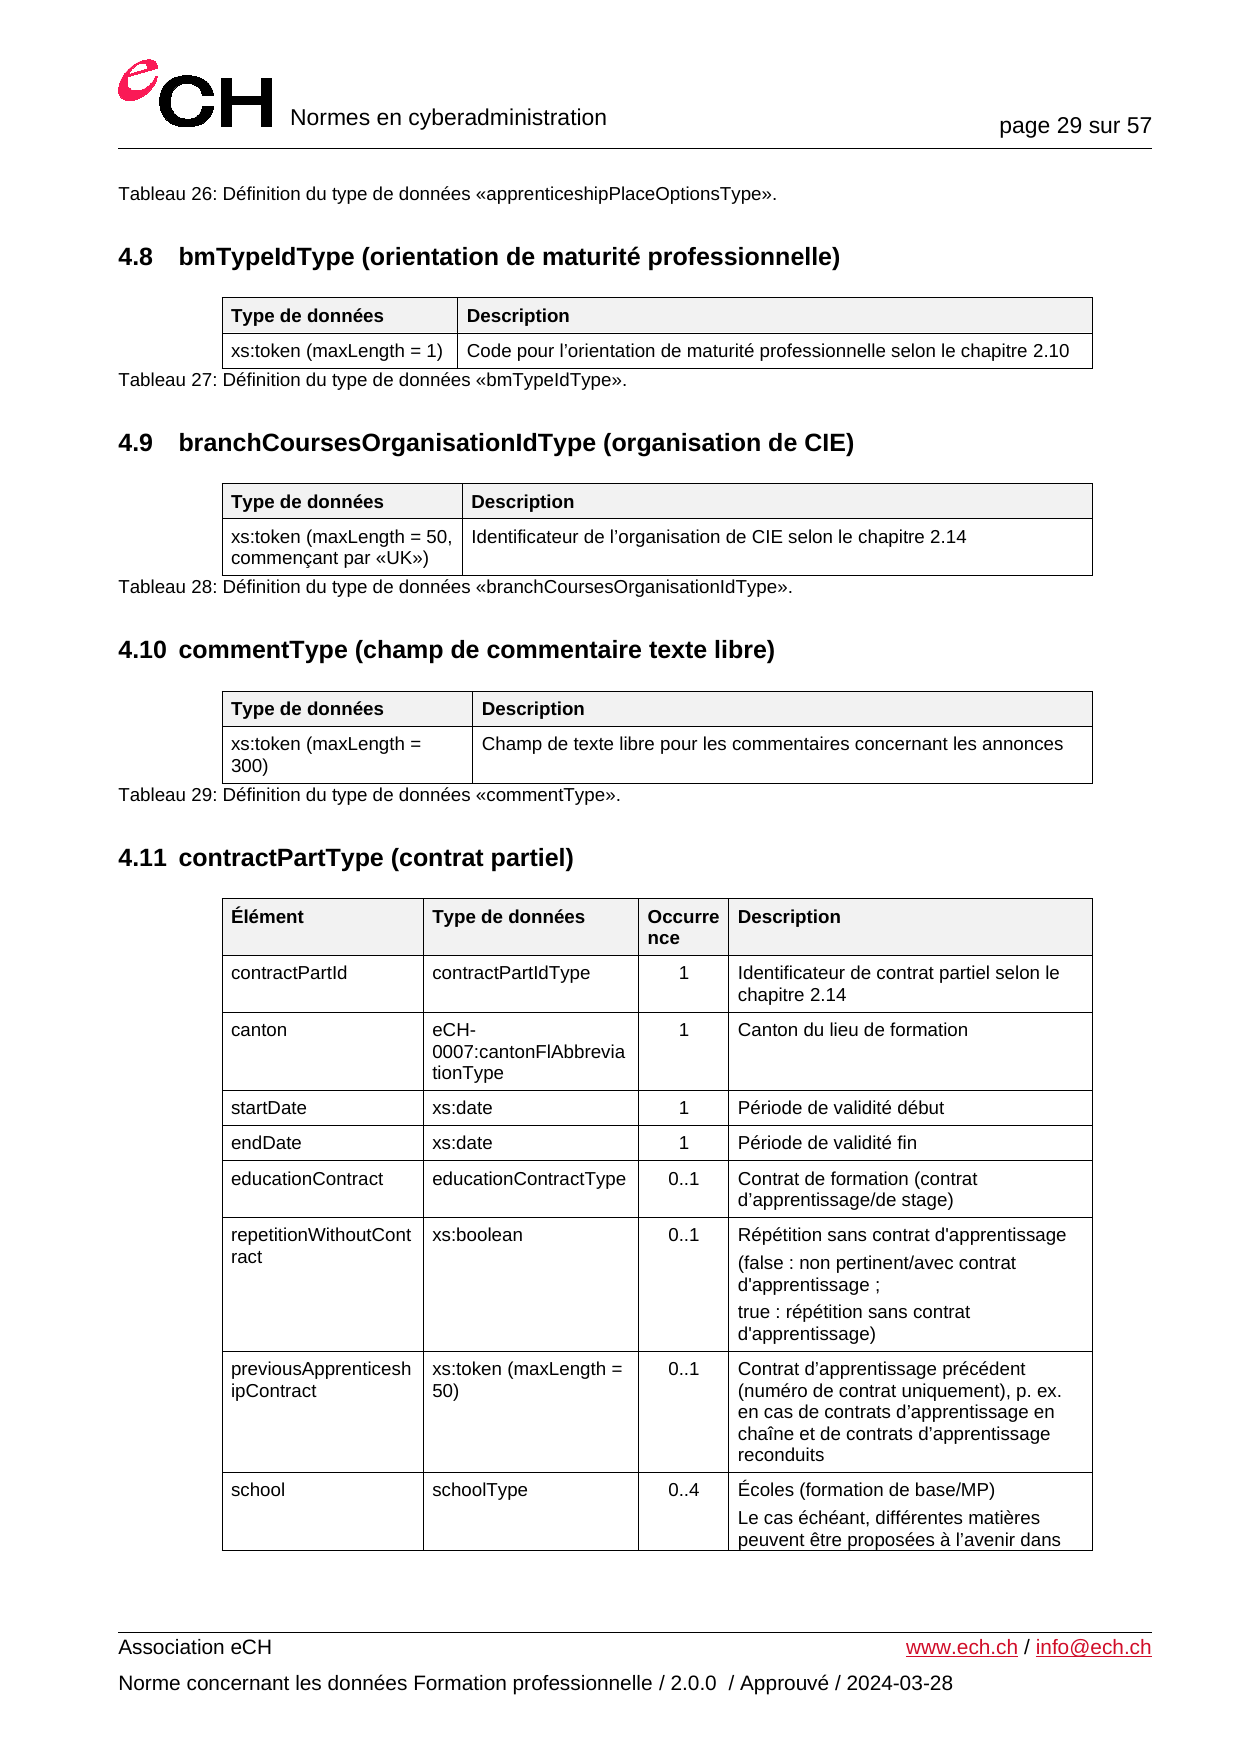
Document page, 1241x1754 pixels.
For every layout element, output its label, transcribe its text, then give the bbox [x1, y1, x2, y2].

table_cell eCH-0007:cantonFlAbbreviationType [424, 1013, 638, 1090]
table_cell xs:token (maxLength = 1) [223, 334, 457, 367]
table_cell canton [223, 1013, 423, 1090]
table_cell xs:token (maxLength = 50) [424, 1352, 638, 1472]
table_cell Période de validité fin [729, 1126, 1092, 1160]
table_cell Identificateur de l’organisation de CIE selon le chapitre 2.14 [463, 519, 1092, 575]
table_cell xs:date [424, 1126, 638, 1160]
table_header Description [458, 298, 1092, 332]
table_cell 1 [639, 1013, 728, 1090]
table_header Occurrence [639, 899, 728, 955]
table_cell Canton du lieu de formation [729, 1013, 1092, 1090]
table_cell educationContractType [424, 1161, 638, 1217]
table_cell 0..1 [639, 1218, 728, 1351]
table_cell xs:date [424, 1091, 638, 1125]
text Tableau 27: Définition du type de données «bmTypeIdType». [118, 368, 1152, 390]
table_cell xs:boolean [424, 1218, 638, 1351]
text Tableau 28: Définition du type de données «branchCoursesOrganisationIdType». [118, 576, 1152, 598]
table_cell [729, 1473, 1092, 1550]
table_cell contractPartIdType [424, 956, 638, 1012]
table_cell Champ de texte libre pour les commentaires concernant les annonces [473, 727, 1092, 782]
subtitle commentType (champ de commentaire texte libre) [118, 635, 1152, 664]
table_cell Période de validité début [729, 1091, 1092, 1125]
table_cell Contrat d’apprentissage précédent (numéro de contrat uniquement), p. ex. en cas de contrats d’apprentissage en chaîne et de contrats d’apprentissage reconduits [729, 1352, 1092, 1472]
table_cell contractPartId [223, 956, 423, 1012]
table_header Type de données [223, 298, 457, 332]
table_header Type de données [223, 484, 462, 518]
table_cell educationContract [223, 1161, 423, 1217]
text Tableau 29: Définition du type de données «commentType». [118, 783, 1152, 805]
table_cell school [223, 1473, 423, 1550]
subtitle contractPartType (contrat partiel) [118, 843, 1152, 871]
table_cell 0..1 [639, 1352, 728, 1472]
table_header Description [473, 692, 1092, 726]
table_cell startDate [223, 1091, 423, 1125]
subtitle branchCoursesOrganisationIdType (organisation de CIE) [118, 428, 1152, 456]
table_cell Code pour l’orientation de maturité professionnelle selon le chapitre 2.10 [458, 334, 1092, 367]
table_cell 1 [639, 1126, 728, 1160]
text Tableau 26: Définition du type de données «apprenticeshipPlaceOptionsType». [118, 183, 1152, 204]
table_header Description [729, 899, 1092, 955]
table_cell repetitionWithoutContract [223, 1218, 423, 1351]
table_cell previousApprenticeshipContract [223, 1352, 423, 1472]
subtitle bmTypeIdType (orientation de maturité professionnelle) [118, 242, 1152, 270]
table_header Type de données [424, 899, 638, 955]
table_cell 1 [639, 956, 728, 1012]
table_cell xs:token (maxLength = 50, commençant par «UK») [223, 519, 462, 575]
table_cell Contrat de formation (contrat d’apprentissage/de stage) [729, 1161, 1092, 1217]
table_cell xs:token (maxLength = 300) [223, 727, 472, 782]
table_header Description [463, 484, 1092, 518]
table_cell 0..4 [639, 1473, 728, 1550]
table_header Type de données [223, 692, 472, 726]
table_cell schoolType [424, 1473, 638, 1550]
table_cell Répétition sans contrat d'apprentissage (false : non pertinent/avec contrat d'apprentissage ; true : répétition sans contrat d'apprentissage) [729, 1218, 1092, 1351]
table_cell endDate [223, 1126, 423, 1160]
table_cell Identificateur de contrat partiel selon le chapitre 2.14 [729, 956, 1092, 1012]
table_cell 1 [639, 1091, 728, 1125]
table_header Élément [223, 899, 423, 955]
table_cell 0..1 [639, 1161, 728, 1217]
